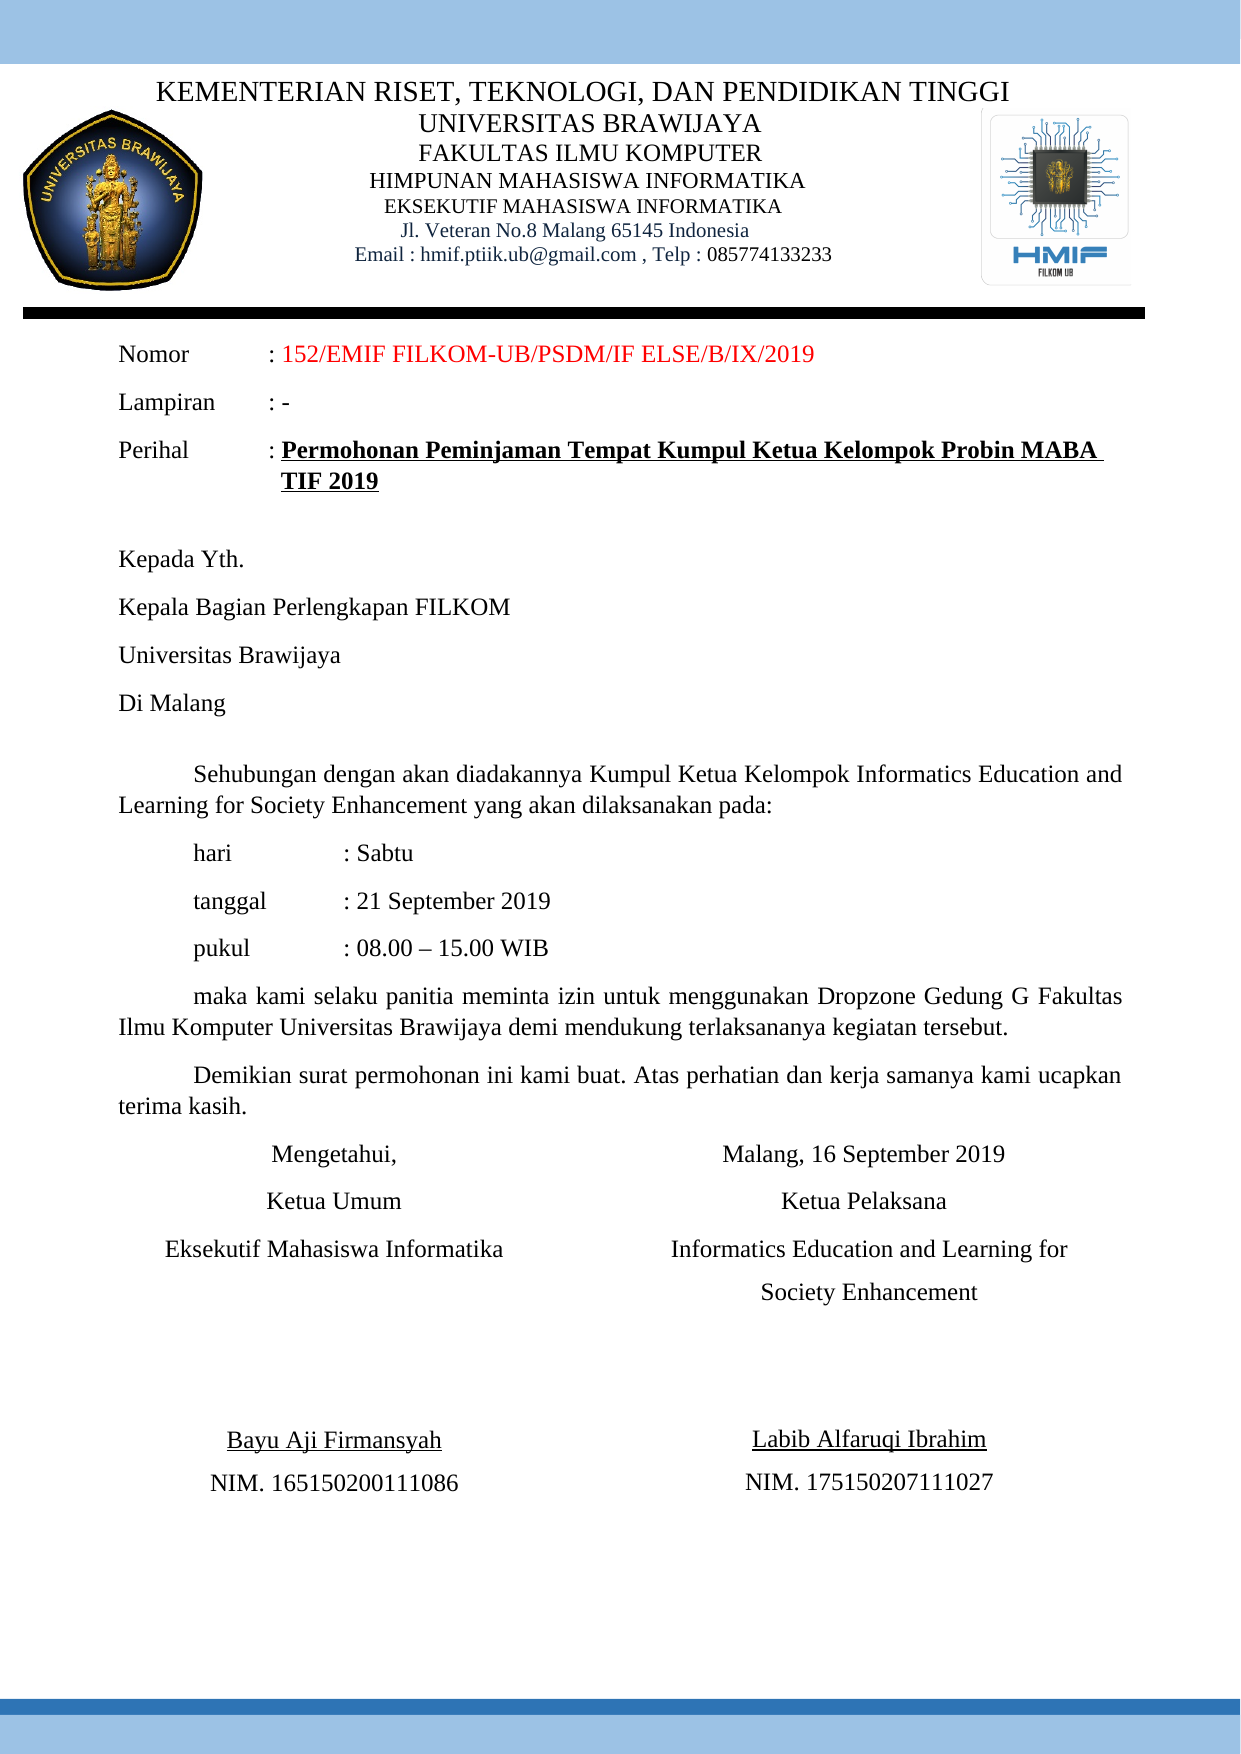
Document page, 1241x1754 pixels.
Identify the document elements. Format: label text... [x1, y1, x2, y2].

text Kepala Bagian Perlengkapan FILKOM [118, 592, 1122, 621]
text Nomor : 152/EMIF FILKOM-UB/PSDM/IF ELSE/B/IX/2019 [118, 339, 1122, 368]
text Sehubungan dengan akan diadakannya Kumpul Ketua Kelompok Informatics Education and Learning for Society Enhancement yang akan dilaksanakan pada: [118, 759, 1122, 819]
text hari : Sabtu [118, 838, 1122, 867]
text Di Malang [118, 688, 1122, 716]
text TIF 2019 [118, 466, 1122, 494]
text pukul : 08.00 – 15.00 WIB [193, 933, 1122, 962]
text Kepada Yth. [118, 544, 1122, 573]
text maka kami selaku panitia meminta izin untuk menggunakan Dropzone Gedung G Fakultas Ilmu Komputer Universitas Brawijaya demi mendukung terlaksananya kegiatan tersebut. [118, 981, 1122, 1041]
picture [18, 106, 205, 294]
text Lampiran : - [118, 387, 1122, 416]
text tanggal : 21 September 2019 [193, 886, 1122, 914]
table_header [118, 1139, 1194, 1516]
text Demikian surat permohonan ini kami buat. Atas perhatian dan kerja samanya kami ucapkan terima kasih. [118, 1060, 1122, 1120]
text Universitas Brawijaya [118, 640, 1122, 669]
text Perihal : Permohonan Peminjaman Tempat Kumpul Ketua Kelompok Probin MABA [118, 435, 1122, 463]
picture [981, 108, 1132, 286]
